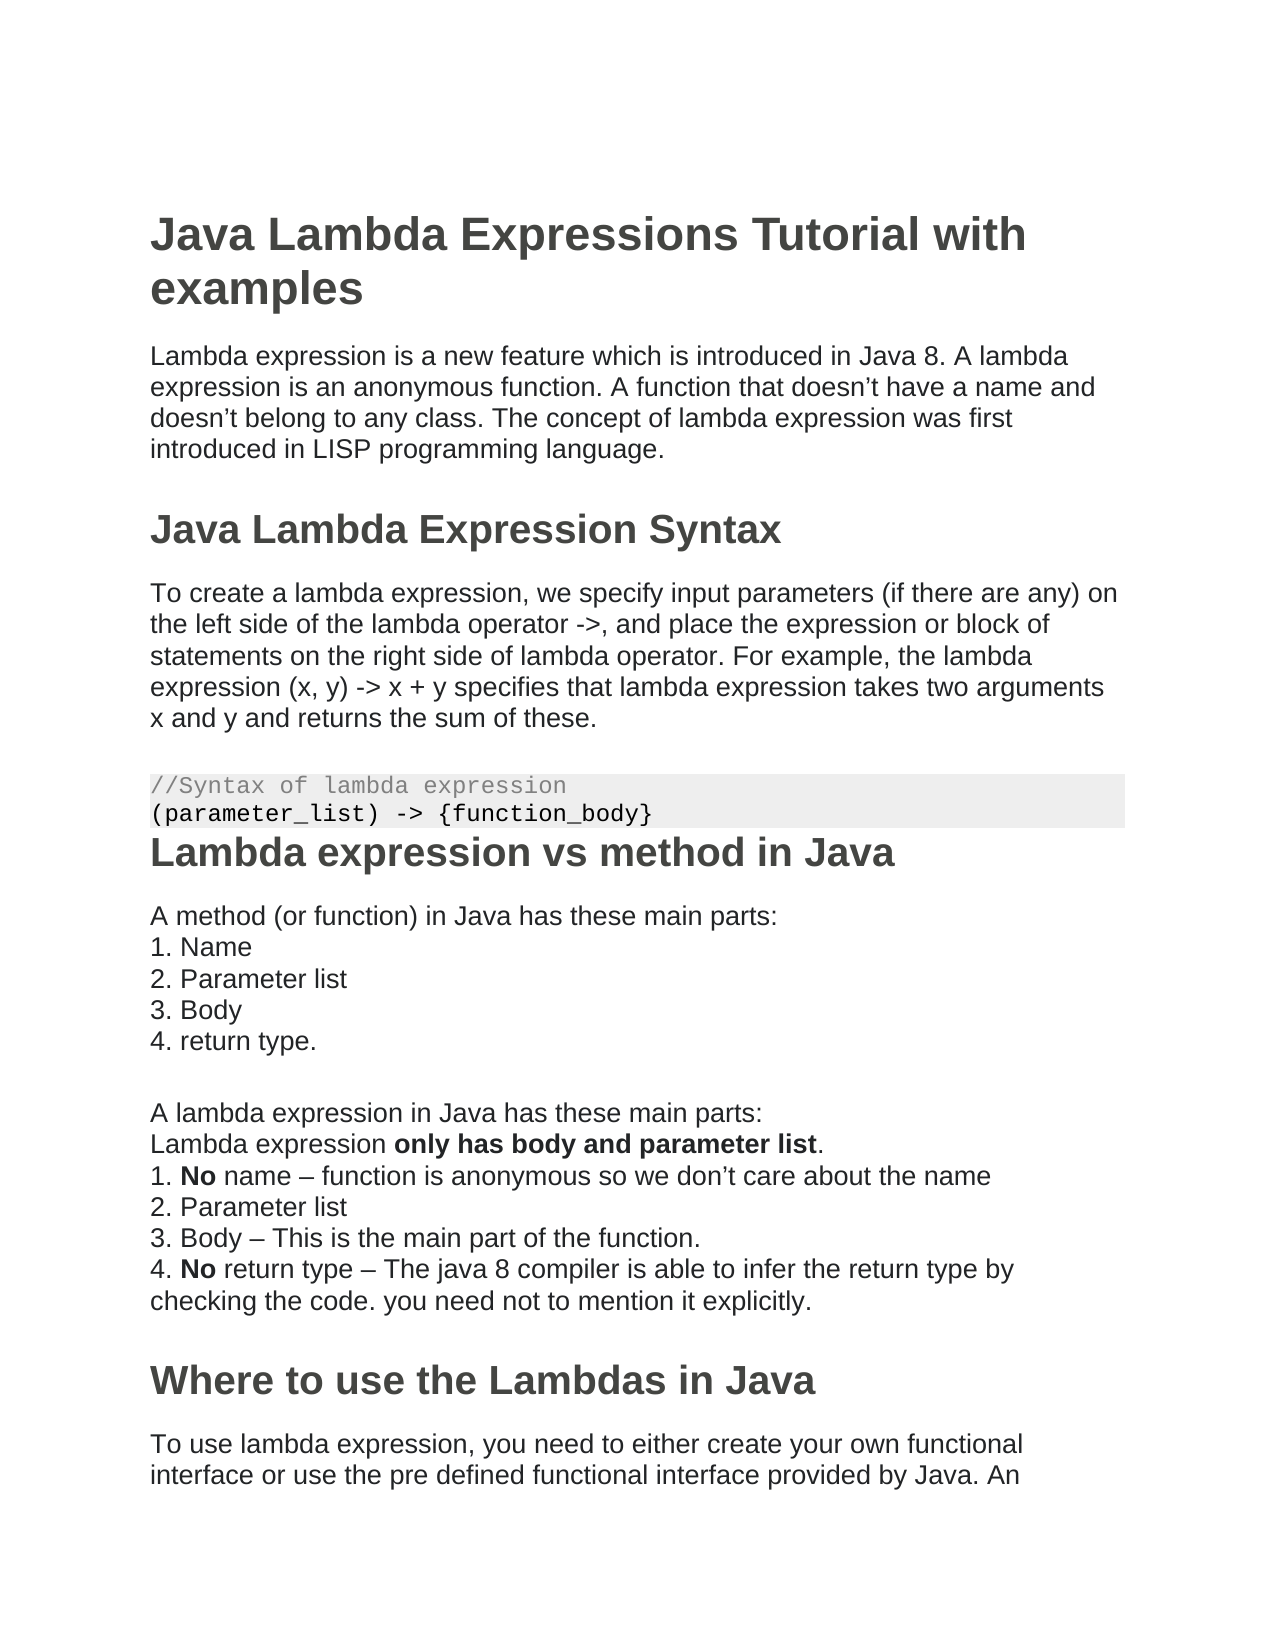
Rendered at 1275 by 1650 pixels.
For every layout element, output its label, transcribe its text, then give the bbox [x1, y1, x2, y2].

text Where to use the Lambdas in Java [150, 1356, 1125, 1403]
text Java Lambda Expressions Tutorial with examples [150, 207, 1125, 315]
text //Syntax of lambda expression [150, 774, 1125, 801]
text A method (or function) in Java has these main parts: 1. Name 2. Parameter list 3. Body 4. return type. [150, 900, 1125, 1056]
text A lambda expression in Java has these main parts: Lambda expression only has body and parameter list. 1. No name – function is anonymous so we don’t care about the name 2. Parameter list 3. Body – This is the main part of the function. 4. No return type – The java 8 compiler is able to infer the return type by checking the code. you need not to mention it explicitly. [150, 1097, 1125, 1316]
text Lambda expression vs method in Java [150, 828, 1125, 875]
text Java Lambda Expression Syntax [150, 505, 1125, 552]
text Lambda expression is a new feature which is introduced in Java 8. A lambda expression is an anonymous function. A function that doesn’t have a name and doesn’t belong to any class. The concept of lambda expression was first introduced in LISP programming language. [150, 340, 1125, 465]
text To create a lambda expression, we specify input parameters (if there are any) on the left side of the lambda operator ->, and place the expression or block of statements on the right side of lambda operator. For example, the lambda expression (x, y) -> x + y specifies that lambda expression takes two arguments x and y and returns the sum of these. [150, 577, 1125, 733]
text (parameter_list) -> {function_body} [150, 801, 1125, 828]
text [150, 1428, 1125, 1491]
